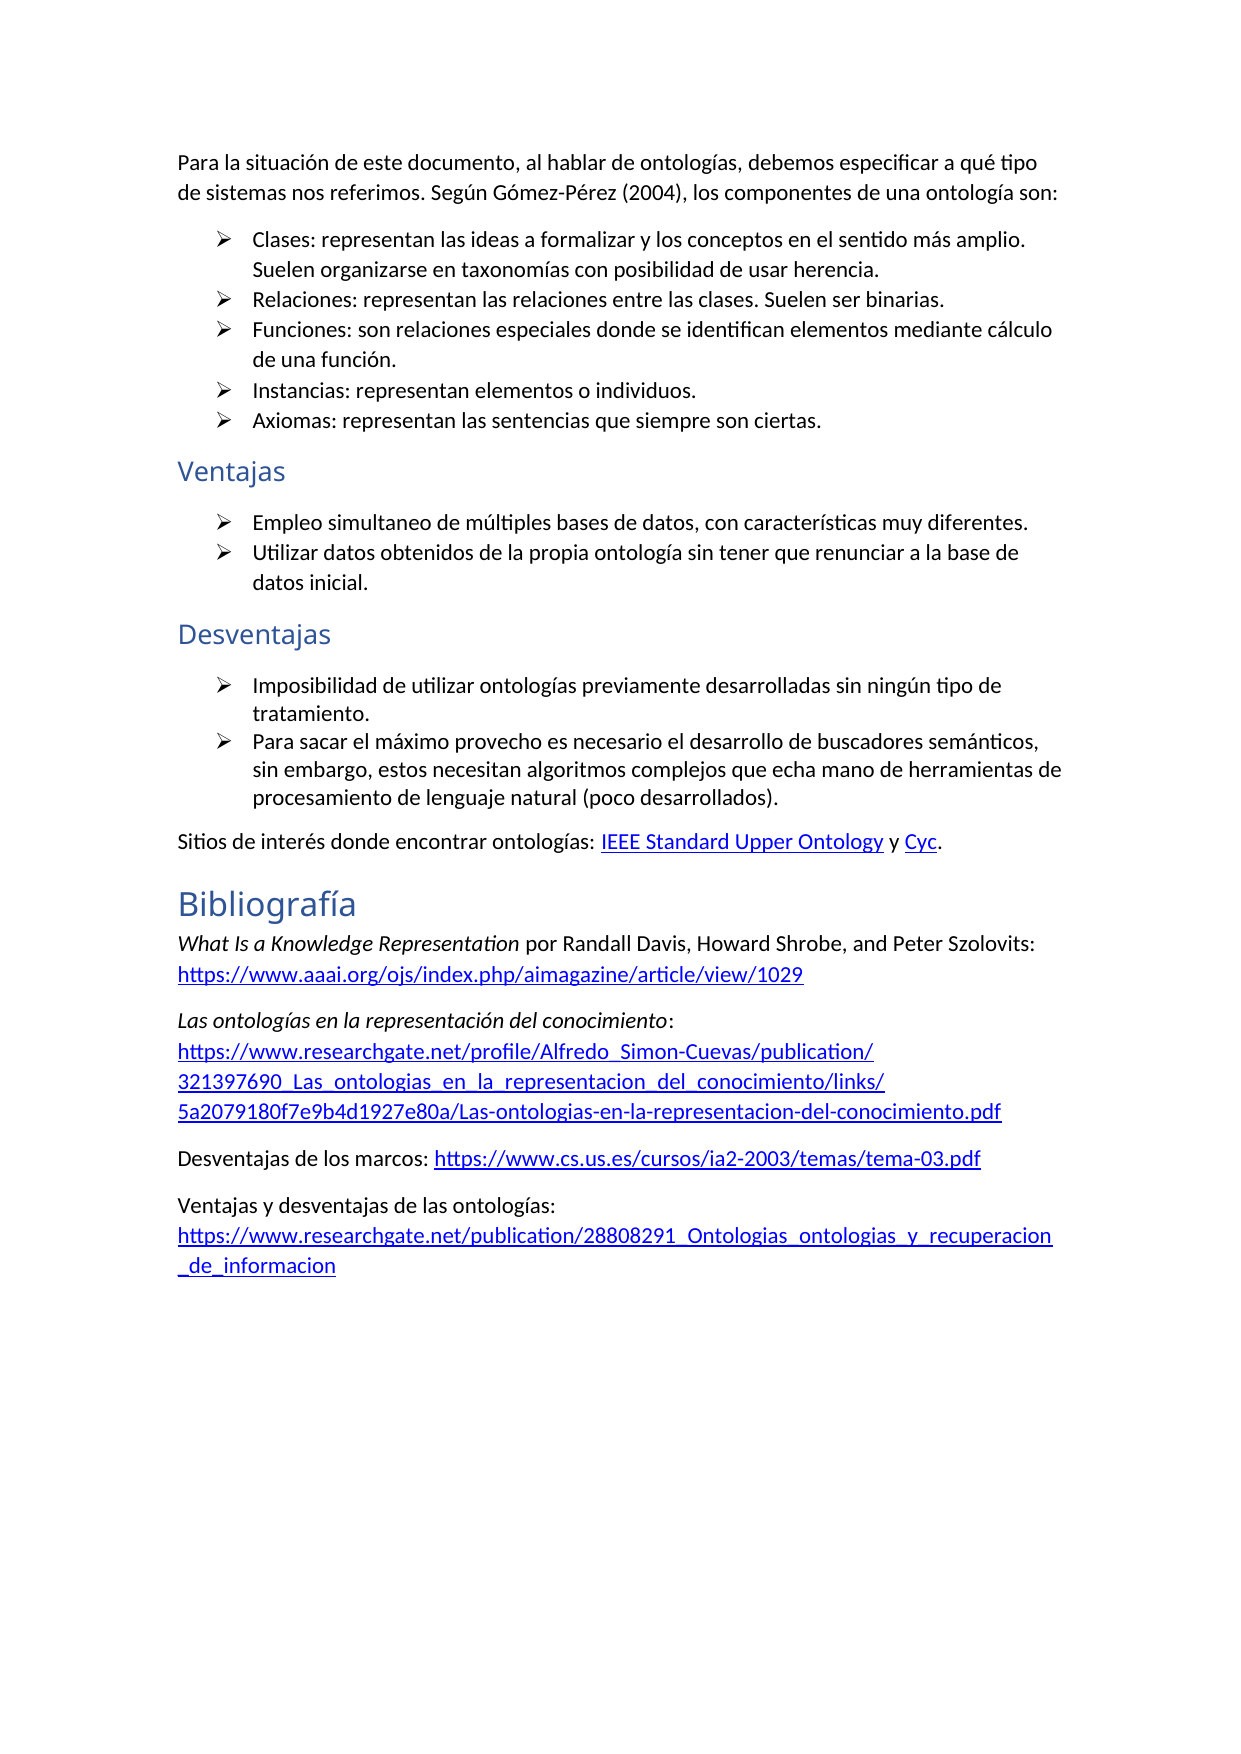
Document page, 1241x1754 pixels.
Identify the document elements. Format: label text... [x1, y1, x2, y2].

text What Is a Knowledge Representation por Randall Davis, Howard Shrobe, and Peter Szolovits: https://www.aaai.org/ojs/index.php/aimagazine/article/view/1029 [177, 929, 1063, 988]
subtitle Desventajas [177, 615, 1063, 652]
list Instancias: representan elementos o individuos. [215, 376, 1063, 404]
text Desventajas de los marcos: https://www.cs.us.es/cursos/ia2-2003/temas/tema-03.pdf [177, 1144, 1063, 1172]
list Clases: representan las ideas a formalizar y los conceptos en el sentido más amplio. Suelen organizarse en taxonomías con posibilidad de usar herencia. [215, 225, 1063, 283]
list Funciones: son relaciones especiales donde se identifican elementos mediante cálculo de una función. [215, 315, 1063, 373]
list Axiomas: representan las sentencias que siempre son ciertas. [215, 406, 1063, 434]
list Para sacar el máximo provecho es necesario el desarrollo de buscadores semánticos, sin embargo, estos necesitan algoritmos complejos que echa mano de herramientas de procesamiento de lenguaje natural (poco desarrollados). [215, 727, 1063, 811]
text Ventajas y desventajas de las ontologías: https://www.researchgate.net/publication/28808291_Ontologias_ontologias_y_recuperacion_de_informacion [177, 1191, 1063, 1279]
text Para la situación de este documento, al hablar de ontologías, debemos especificar a qué tipo de sistemas nos referimos. Según Gómez-Pérez (2004), los componentes de una ontología son: [177, 148, 1063, 206]
text Las ontologías en la representación del conocimiento: https://www.researchgate.net/profile/Alfredo_Simon-Cuevas/publication/321397690_Las_ontologias_en_la_representacion_del_conocimiento/links/5a2079180f7e9b4d1927e80a/Las-ontologias-en-la-representacion-del-conocimiento.pdf [177, 1007, 1063, 1125]
subtitle Bibliografía [177, 881, 1063, 926]
list Utilizar datos obtenidos de la propia ontología sin tener que renunciar a la base de datos inicial. [215, 538, 1063, 597]
text Sitios de interés donde encontrar ontologías: IEEE Standard Upper Ontology y Cyc. [177, 827, 1063, 856]
list Relaciones: representan las relaciones entre las clases. Suelen ser binarias. [215, 285, 1063, 313]
list Empleo simultaneo de múltiples bases de datos, con características muy diferentes. [215, 508, 1063, 536]
subtitle Ventajas [177, 453, 1063, 490]
list Imposibilidad de utilizar ontologías previamente desarrolladas sin ningún tipo de tratamiento. [215, 671, 1063, 727]
